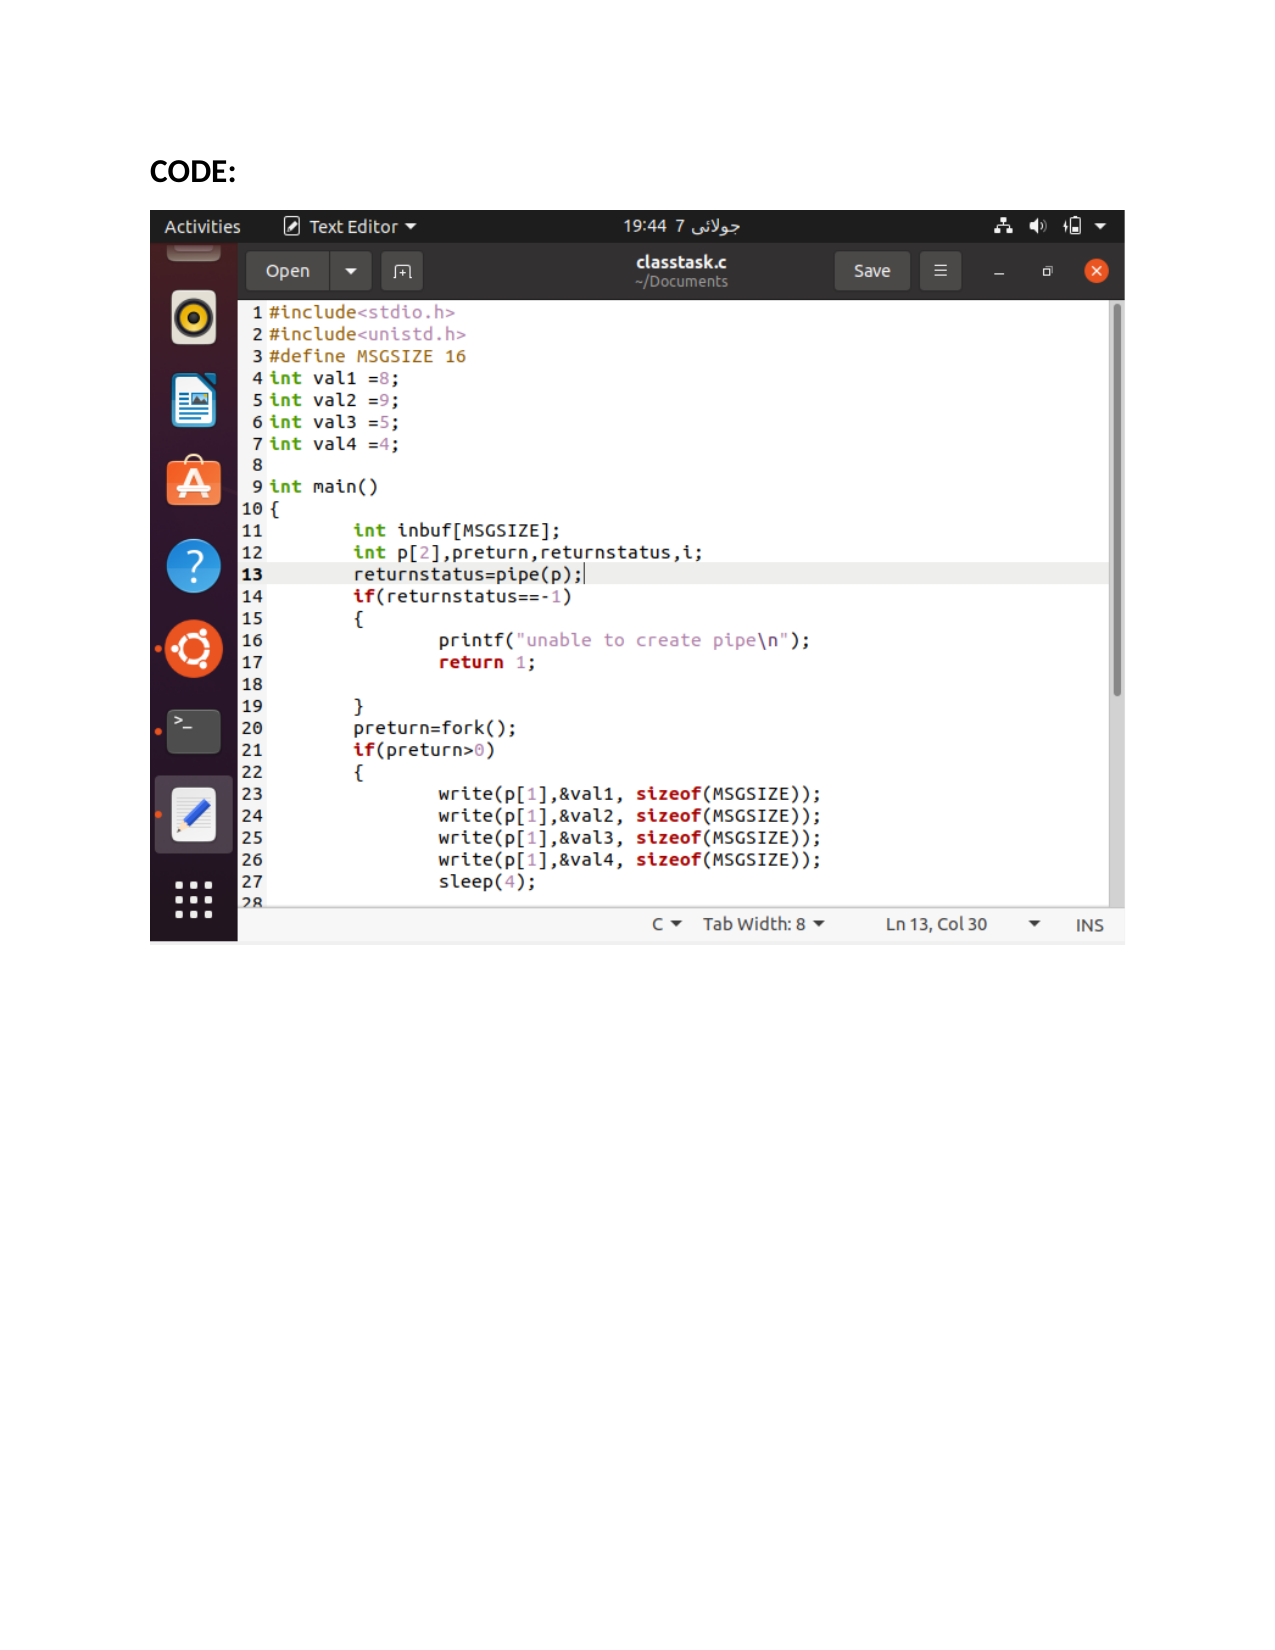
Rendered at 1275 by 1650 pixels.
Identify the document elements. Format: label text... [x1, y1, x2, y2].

text CODE: [150, 150, 1125, 191]
picture [150, 210, 1125, 945]
